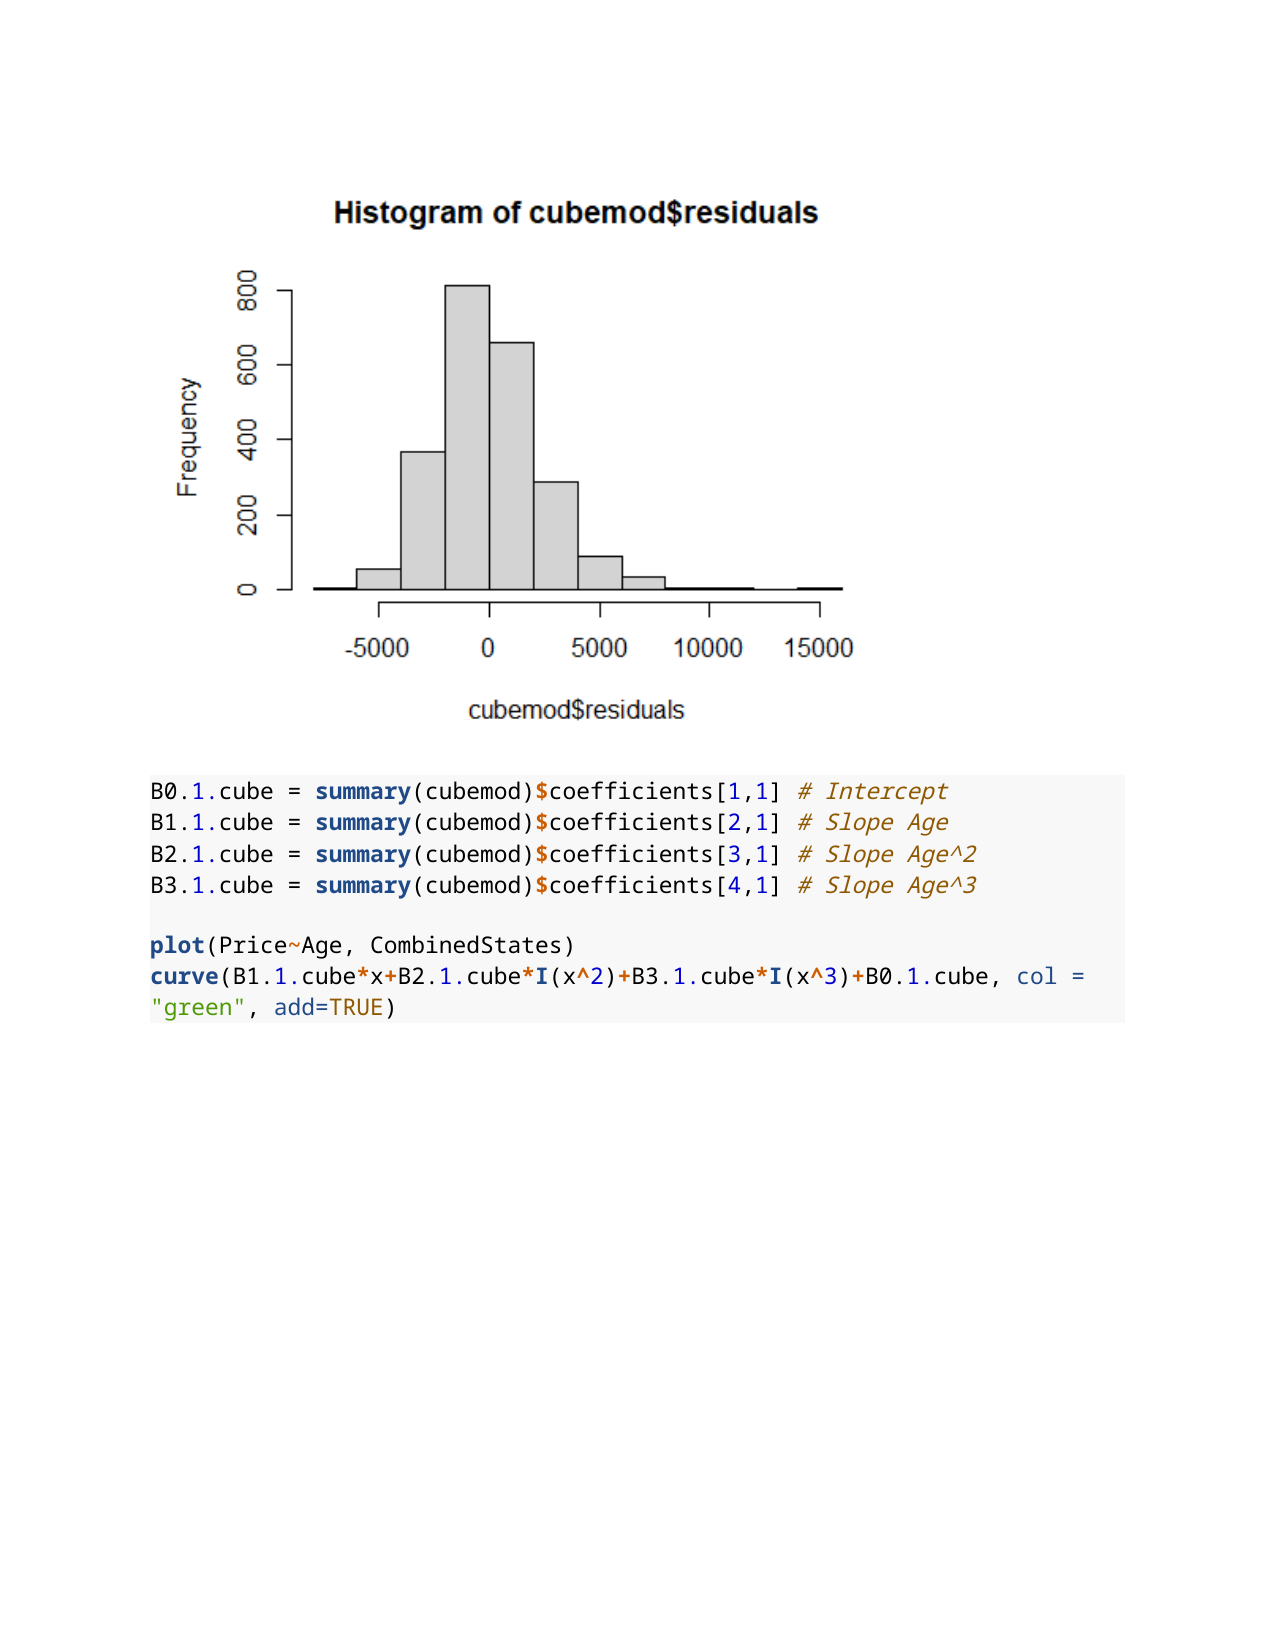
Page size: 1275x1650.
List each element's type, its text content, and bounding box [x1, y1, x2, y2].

picture [168, 150, 927, 757]
text B0.1.cube = summary(cubemod)$coefficients[1,1] # Intercept B1.1.cube = summary(cubemod)$coefficients[2,1] # Slope Age B2.1.cube = summary(cubemod)$coefficients[3,1] # Slope Age^2 B3.1.cube = summary(cubemod)$coefficients[4,1] # Slope Age^3 plot(Price~Age, CombinedStates) curve(B1.1.cube*x+B2.1.cube*I(x^2)+B3.1.cube*I(x^3)+B0.1.cube, col = "green", add=TRUE) [150, 775, 1125, 1023]
